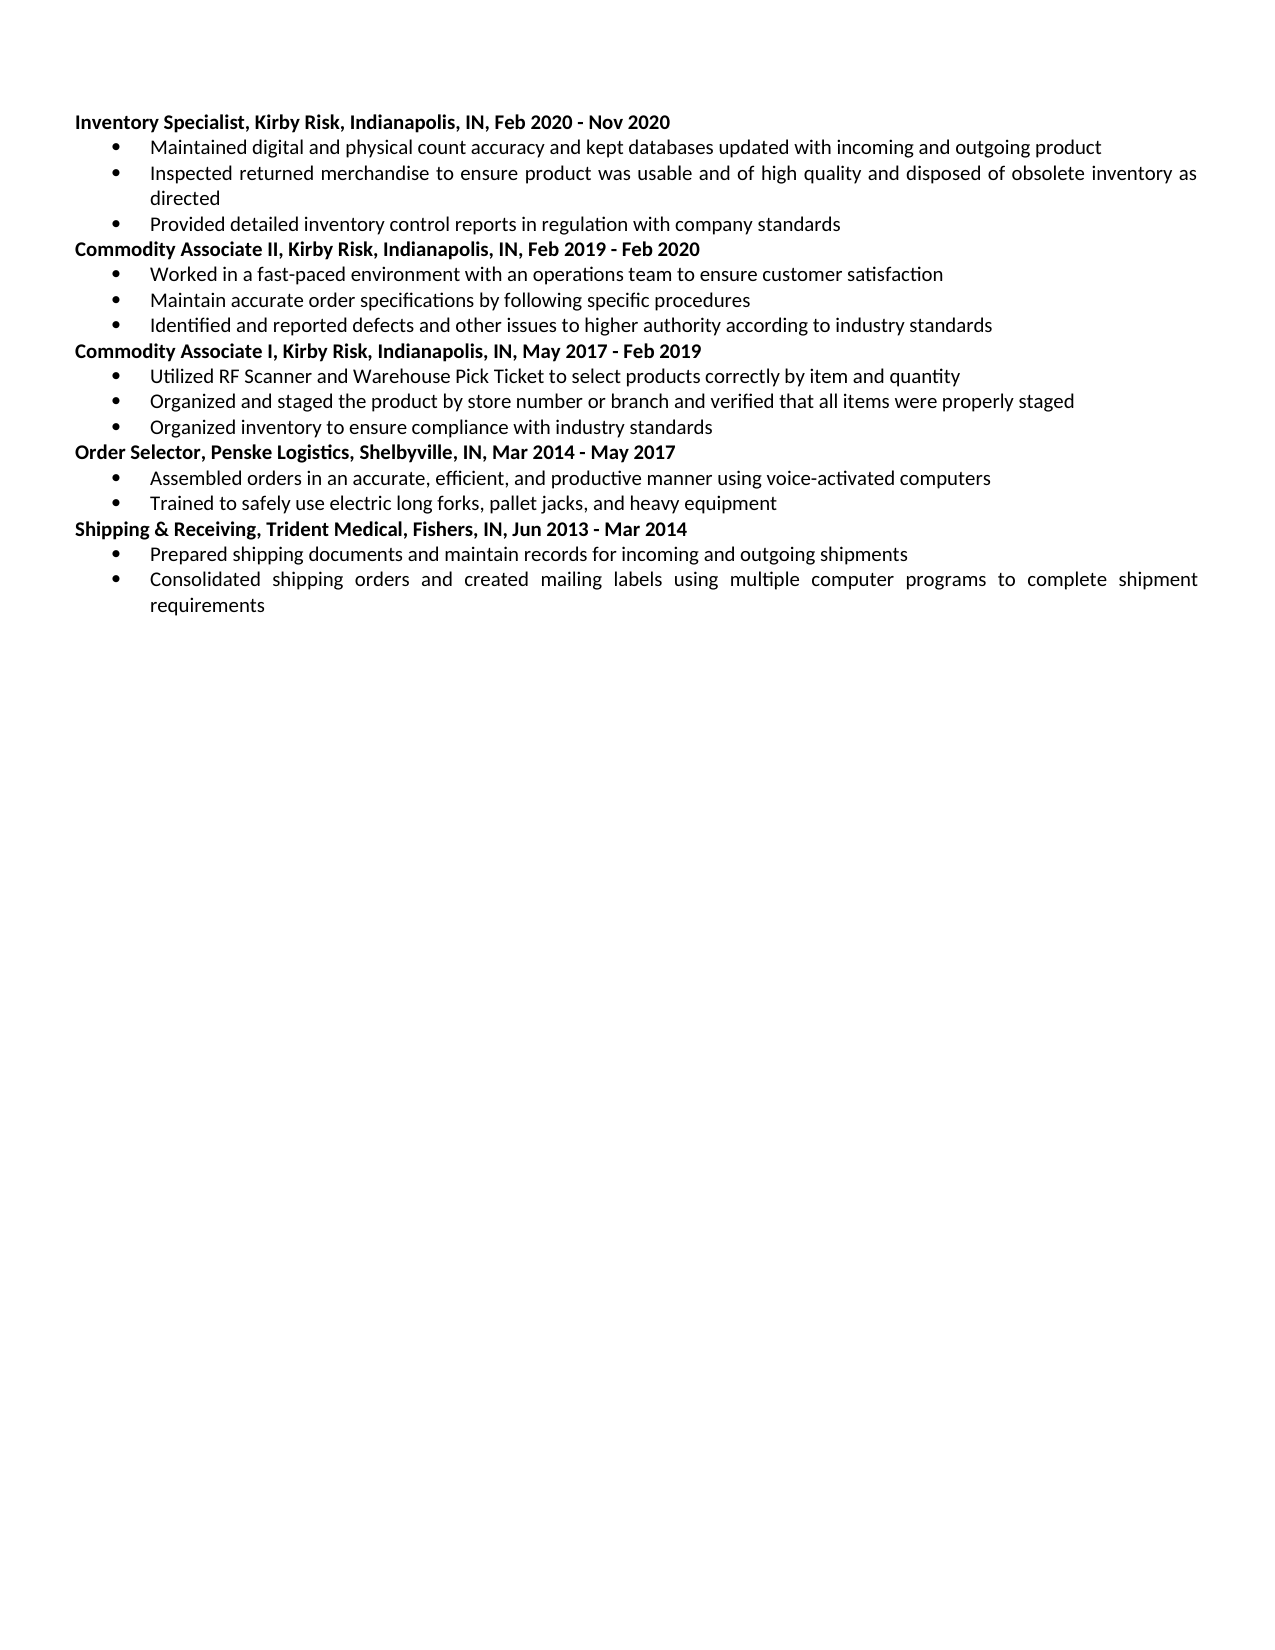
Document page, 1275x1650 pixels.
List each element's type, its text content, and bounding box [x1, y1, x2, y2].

text Shipping & Receiving, Trident Medical, Fishers, IN, Jun 2013 - Mar 2014 [75, 516, 1200, 541]
list Organized and staged the product by store number or branch and verified that all items were properly staged [112, 389, 1200, 414]
text Commodity Associate I, Kirby Risk, Indianapolis, IN, May 2017 - Feb 2019 [75, 338, 1200, 363]
text Inventory Specialist, Kirby Risk, Indianapolis, IN, Feb 2020 - Nov 2020 [75, 109, 1200, 134]
list Provided detailed inventory control reports in regulation with company standards [112, 211, 1200, 236]
list Trained to safely use electric long forks, pallet jacks, and heavy equipment [112, 490, 1200, 516]
list Organized inventory to ensure compliance with industry standards [112, 414, 1200, 439]
text Commodity Associate II, Kirby Risk, Indianapolis, IN, Feb 2019 - Feb 2020 [75, 236, 1200, 262]
list Utilized RF Scanner and Warehouse Pick Ticket to select products correctly by item and quantity [112, 363, 1200, 389]
list Worked in a fast-paced environment with an operations team to ensure customer satisfaction [112, 262, 1200, 287]
list Consolidated shipping orders and created mailing labels using multiple computer programs to complete shipment requirements [112, 567, 1200, 617]
text Order Selector, Penske Logistics, Shelbyville, IN, Mar 2014 - May 2017 [75, 439, 1200, 465]
list Inspected returned merchandise to ensure product was usable and of high quality and disposed of obsolete inventory as directed [112, 160, 1200, 211]
list Prepared shipping documents and maintain records for incoming and outgoing shipments [112, 541, 1200, 567]
list Identified and reported defects and other issues to higher authority according to industry standards [112, 312, 1200, 338]
list Assembled orders in an accurate, efficient, and productive manner using voice-activated computers [112, 465, 1200, 490]
list Maintain accurate order specifications by following specific procedures [112, 287, 1200, 312]
list Maintained digital and physical count accuracy and kept databases updated with incoming and outgoing product [112, 134, 1200, 160]
